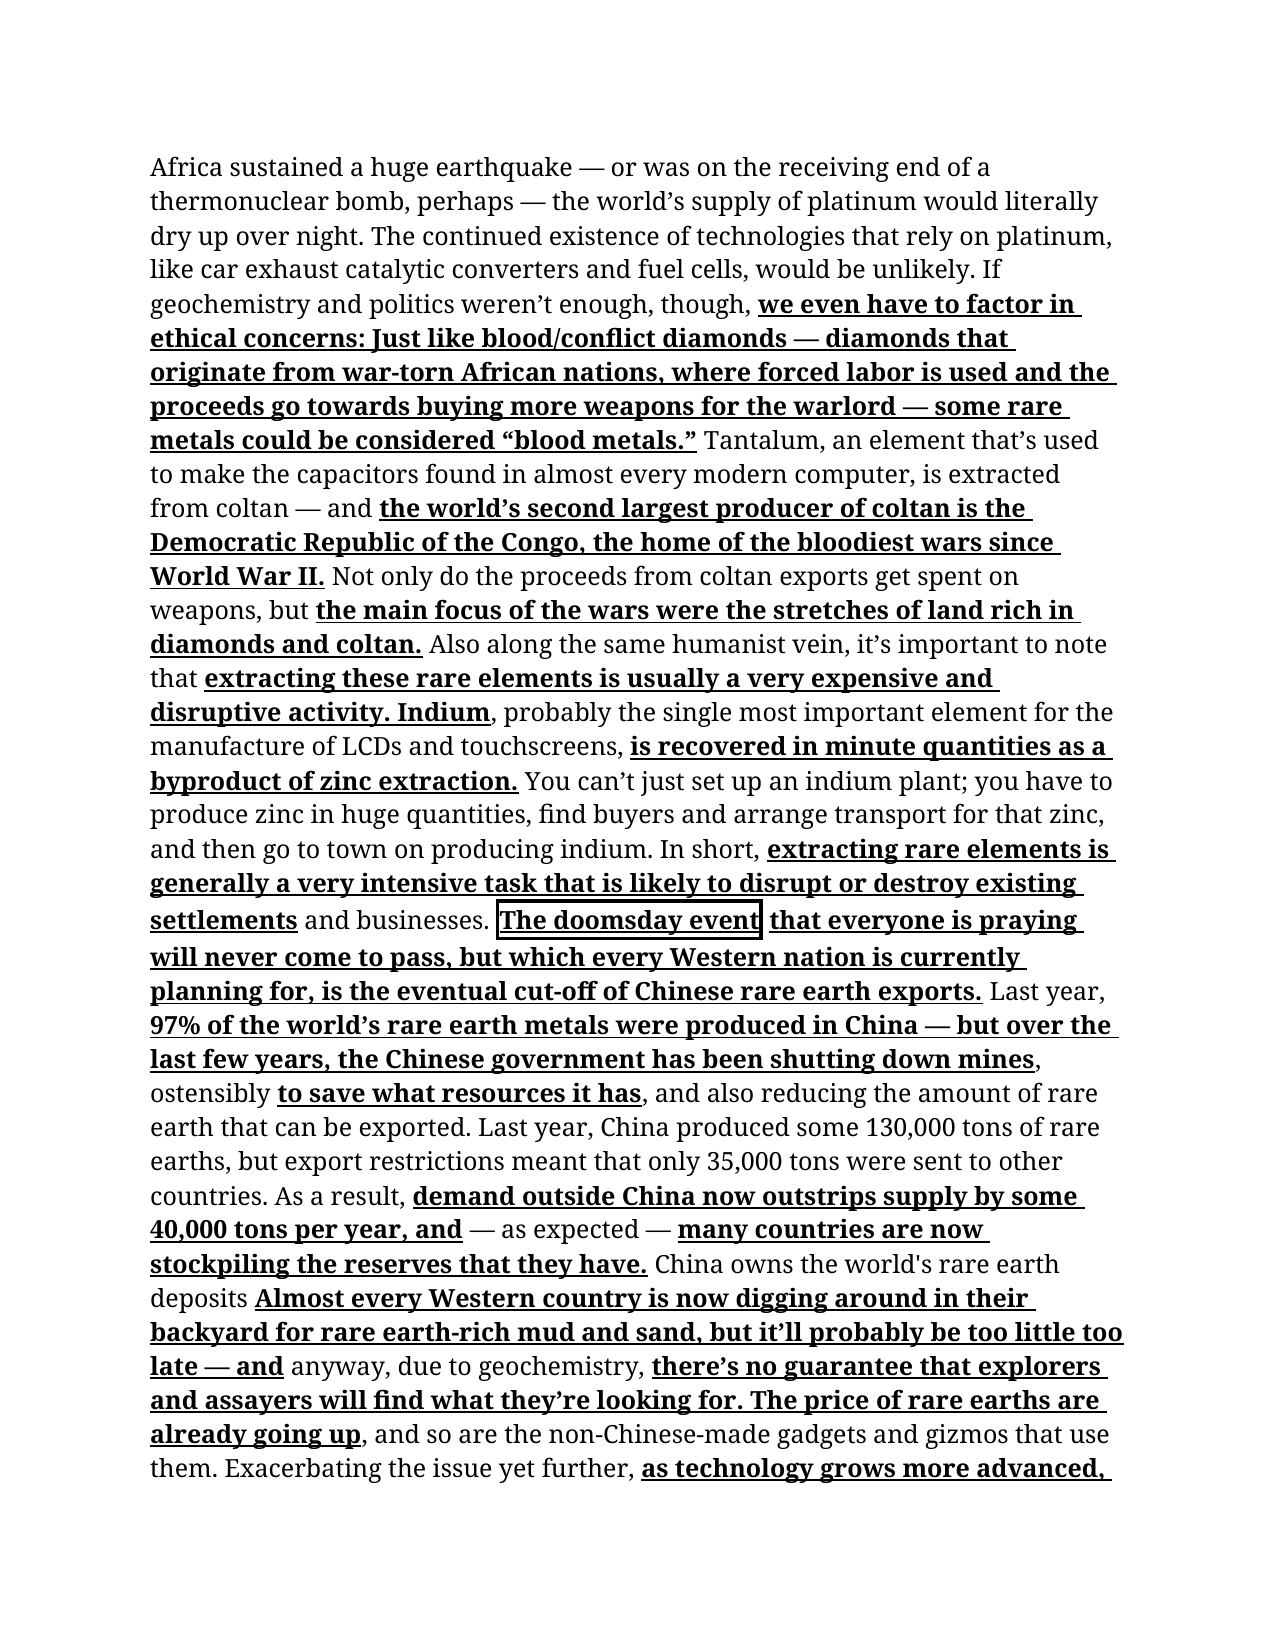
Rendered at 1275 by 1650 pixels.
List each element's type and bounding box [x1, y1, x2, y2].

text [150, 150, 1125, 1485]
